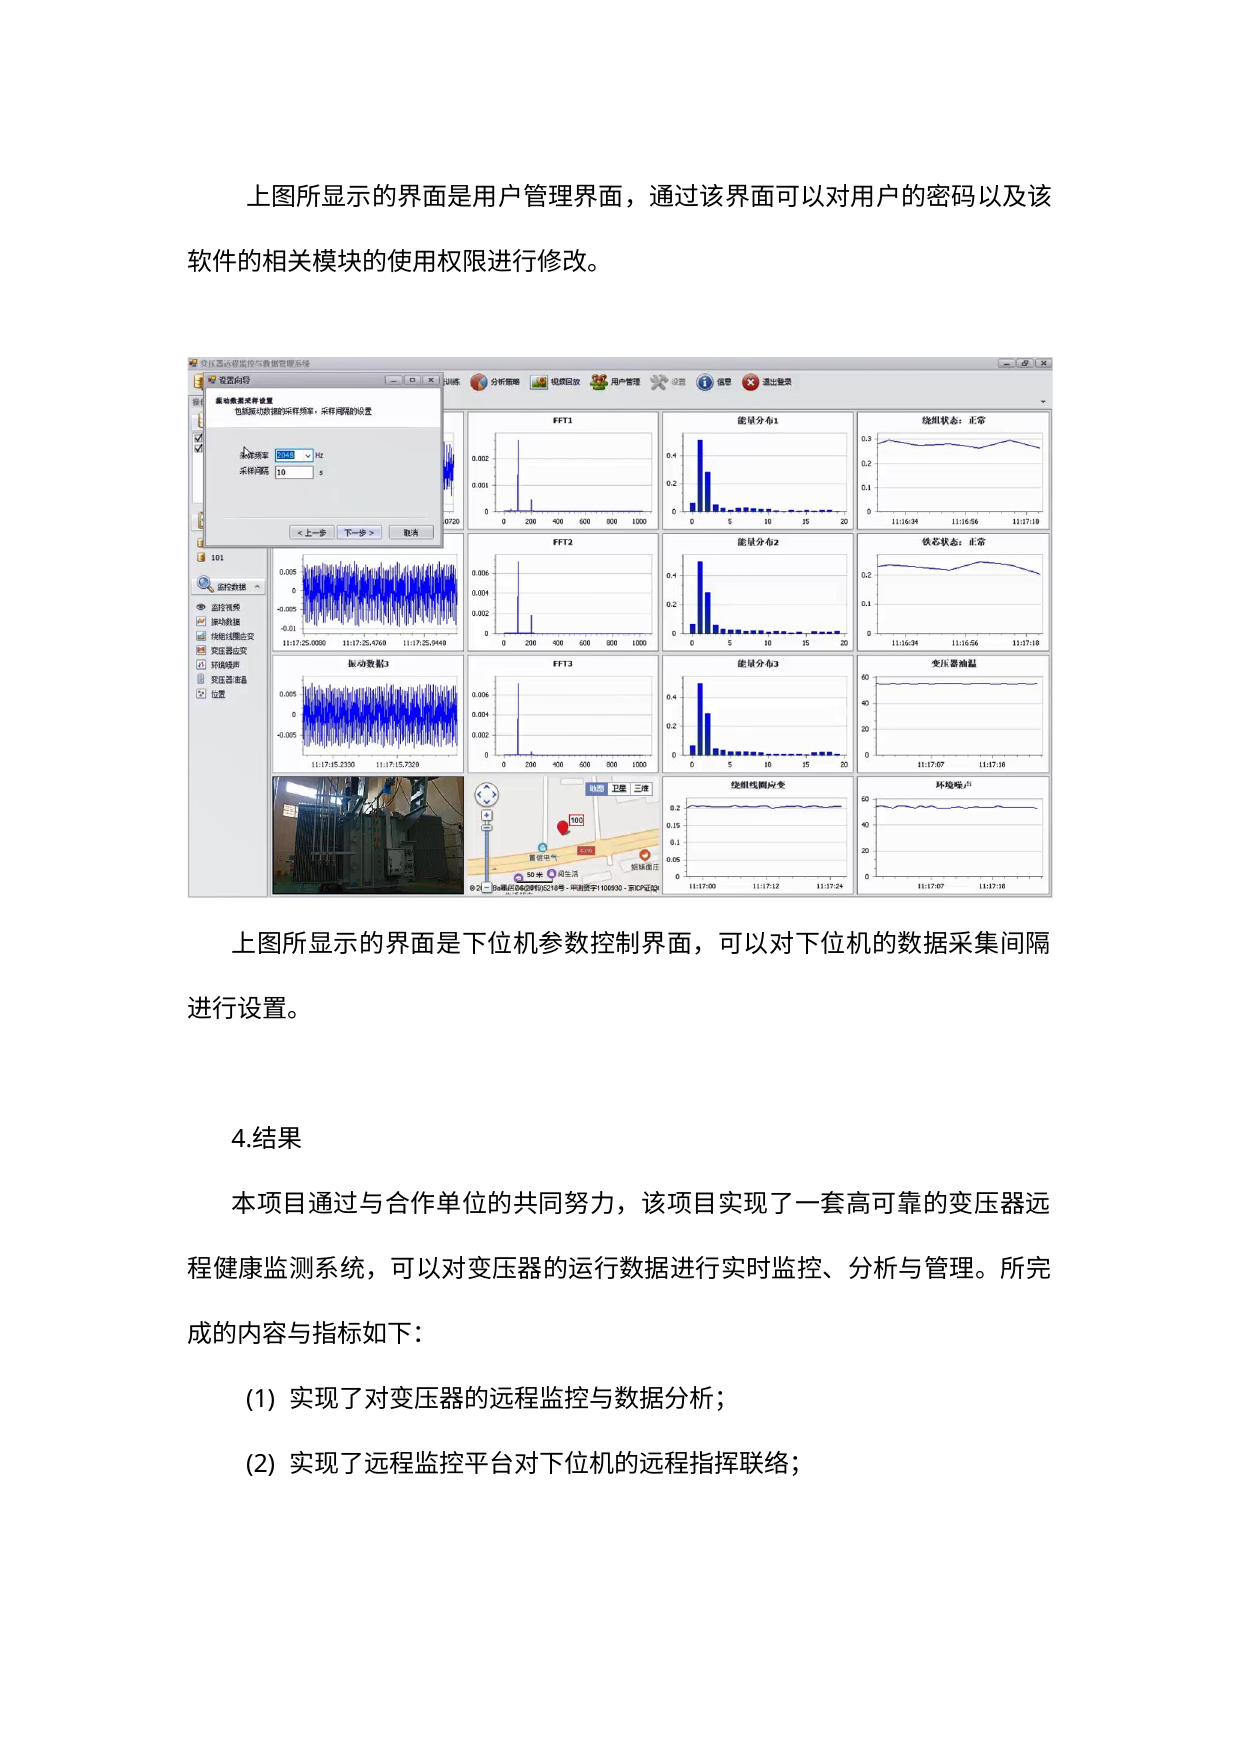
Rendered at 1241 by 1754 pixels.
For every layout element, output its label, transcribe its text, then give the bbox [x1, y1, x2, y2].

list 实现了远程监控平台对下位机的远程指挥联络； [246, 1429, 1053, 1494]
text 上图所显示的界面是下位机参数控制界面，可以对下位机的数据采集间隔进行设置。 [187, 909, 1053, 1039]
list 实现了对变压器的远程监控与数据分析； [246, 1364, 1053, 1429]
text 4.结果 [187, 1104, 1053, 1169]
text 上图所显示的界面是用户管理界面，通过该界面可以对用户的密码以及该软件的相关模块的使用权限进行修改。 [187, 162, 1053, 292]
picture [187, 357, 1053, 898]
text 本项目通过与合作单位的共同努力，该项目实现了一套高可靠的变压器远程健康监测系统，可以对变压器的运行数据进行实时监控、分析与管理。所完成的内容与指标如下： [187, 1169, 1053, 1364]
